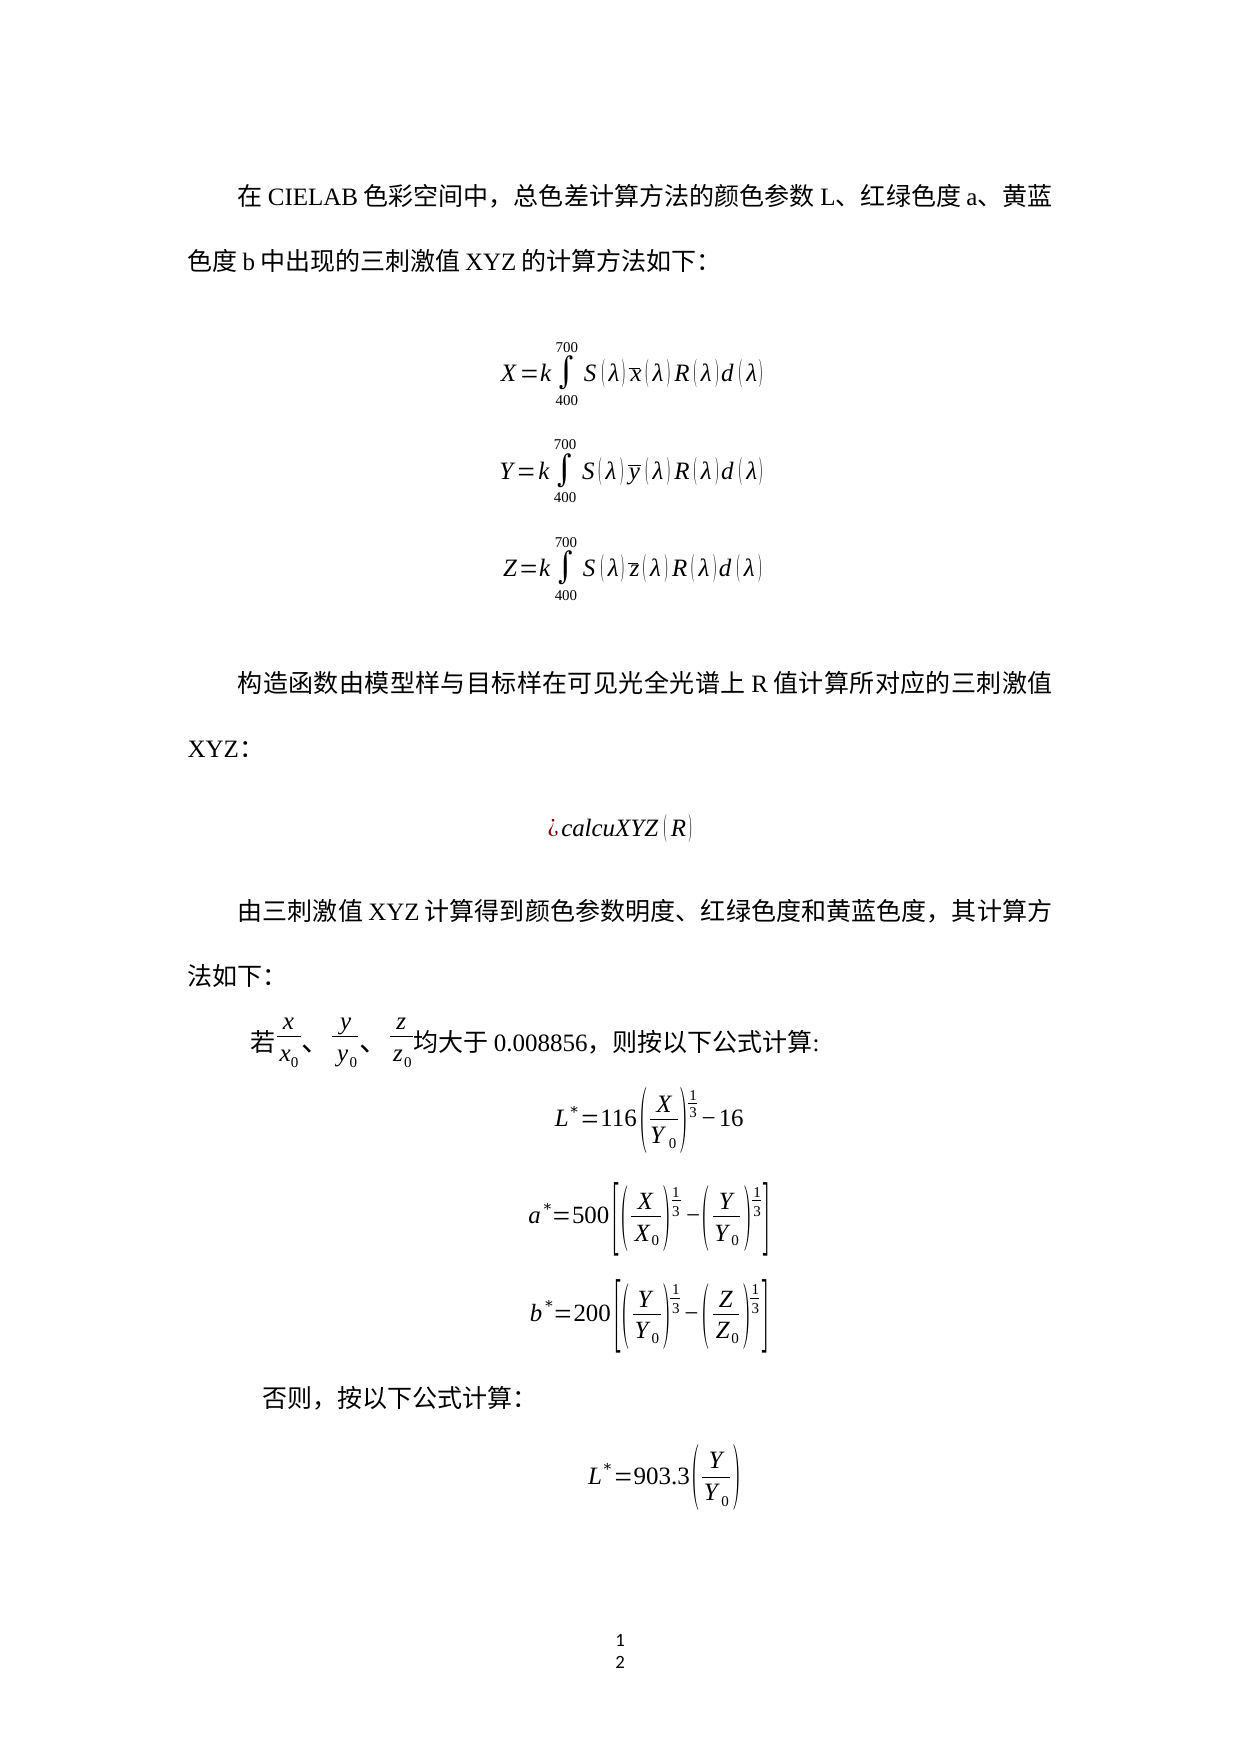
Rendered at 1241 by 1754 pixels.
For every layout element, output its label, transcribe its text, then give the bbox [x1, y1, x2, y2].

text 构造函数由模型样与目标样在可见光全光谱上R值计算所对应的三刺激值XYZ： [187, 649, 1053, 779]
text 否则，按以下公式计算： [187, 1364, 1053, 1429]
text 在CIELAB色彩空间中，总色差计算方法的颜色参数L、红绿色度a、黄蓝色度b中出现的三刺激值XYZ的计算方法如下： [187, 162, 1053, 292]
text 由三刺激值XYZ计算得到颜色参数明度、红绿色度和黄蓝色度，其计算方法如下： [187, 877, 1053, 1007]
text 若、、均大于0.008856，则按以下公式计算: [187, 1007, 1053, 1072]
